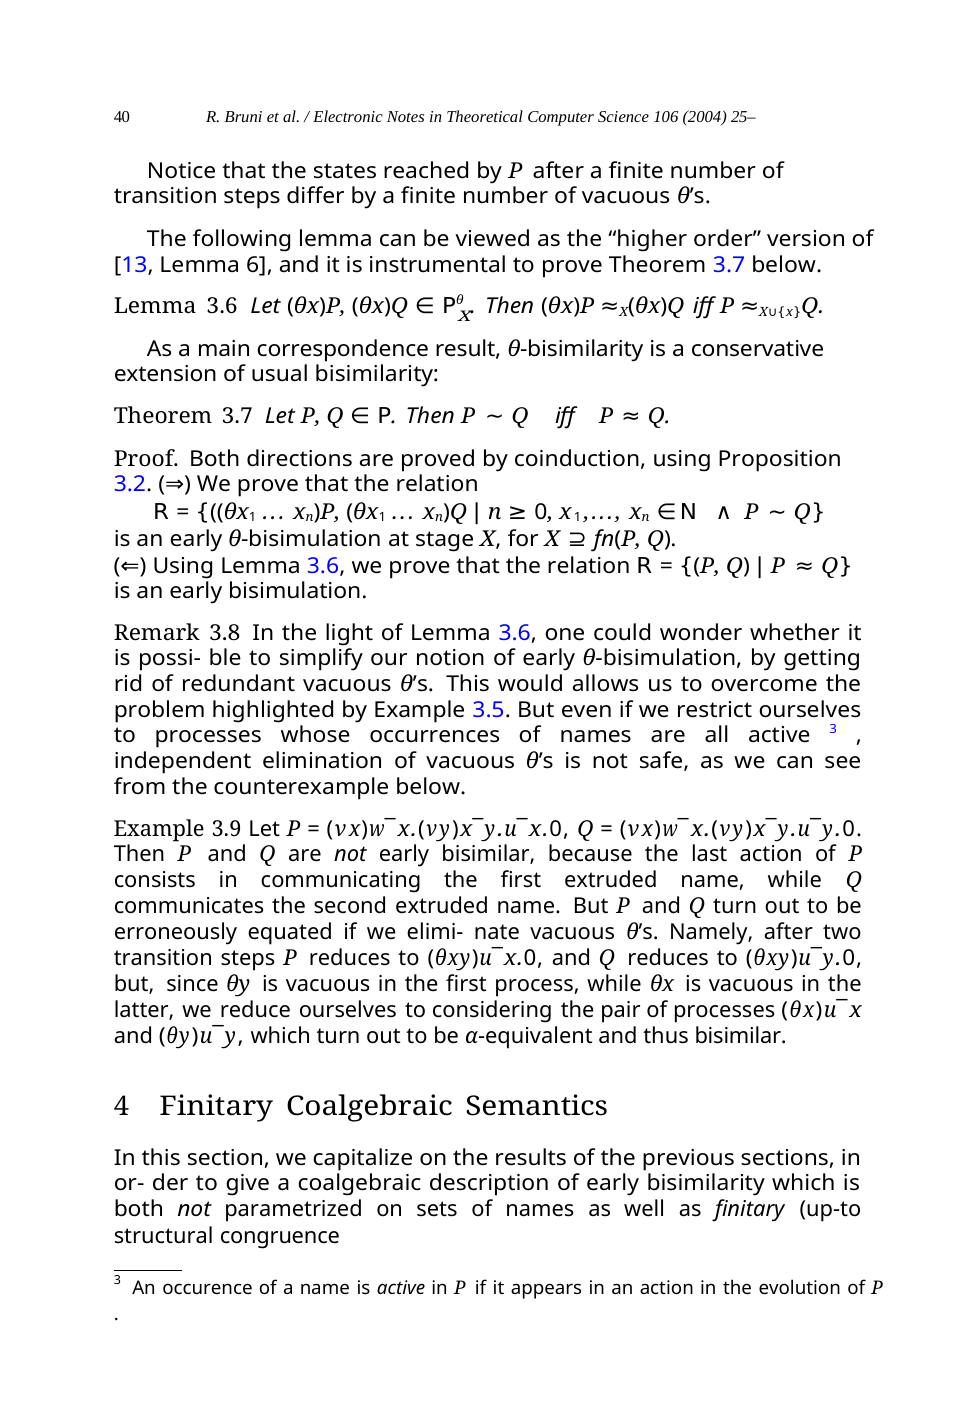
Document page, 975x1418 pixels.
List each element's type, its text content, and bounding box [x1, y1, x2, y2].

subtitle Finitary Coalgebraic Semantics [113, 1086, 883, 1123]
text Theorem 3.7 Let P, Q ∈ P. Then P ∼ Q iff P ≈ Q. [113, 400, 883, 430]
text In this section, we capitalize on the results of the previous sections, in or- der to give a coalgebraic description of early bisimilarity which is both not parametrized on sets of names as well as ﬁnitary (up-to structural congruence [113, 1144, 862, 1249]
text R = {((θx1 ... xn)P, (θx1 ... xn)Q | n ≥ 0, x1,..., xn ∈N ∧ P ∼ Q} [153, 498, 883, 524]
text Lemma 3.6 Let (θx)P, (θx)Q ∈ Pθ . Then (θx)P ≈X(θx)Q iff P ≈X∪{x}Q. [113, 290, 883, 320]
text Example 3.9 Let P = (νx)w¯x.(νy)x¯y.u¯x.0, Q = (νx)w¯x.(νy)x¯y.u¯y.0. Then P and Q are not early bisimilar, because the last action of P consists in communicating the first extruded name, while Q communicates the second extruded name. But P and Q turn out to be erroneously equated if we elimi- nate vacuous θ’s. Namely, after two transition steps P reduces to (θxy)u¯x.0, and Q reduces to (θxy)u¯y.0, but, since θy is vacuous in the first process, while θx is vacuous in the latter, we reduce ourselves to considering the pair of processes (θx)u¯x and (θy)u¯y, which turn out to be α-equivalent and thus bisimilar. [113, 816, 862, 1049]
text Notice that the states reached by P after a finite number of transition steps differ by a finite number of vacuous θ’s. [113, 158, 883, 209]
text Remark 3.8 In the light of Lemma 3.6, one could wonder whether it is possi- ble to simplify our notion of early θ-bisimulation, by getting rid of redundant vacuous θ’s. This would allows us to overcome the problem highlighted by Example 3.5. But even if we restrict ourselves to processes whose occurrences of names are all active 3 , independent elimination of vacuous θ’s is not safe, as we can see from the counterexample below. [113, 620, 862, 801]
text The following lemma can be viewed as the “higher order” version of [13, Lemma 6], and it is instrumental to prove Theorem 3.7 below. [113, 226, 883, 278]
text 3 An occurence of a name is active in P if it appears in an action in the evolution of P . [113, 1267, 883, 1325]
text Proof. Both directions are proved by coinduction, using Proposition 3.2. (⇒) We prove that the relation [113, 445, 852, 498]
text As a main correspondence result, θ-bisimilarity is a conservative extension of usual bisimilarity: [113, 336, 862, 388]
text is an early θ-bisimulation at stage X, for X ⊇ fn(P, Q). [113, 524, 883, 552]
text (⇐) Using Lemma 3.6, we prove that the relation R = {(P, Q) | P ≈ Q} is an early bisimulation. [113, 553, 862, 605]
